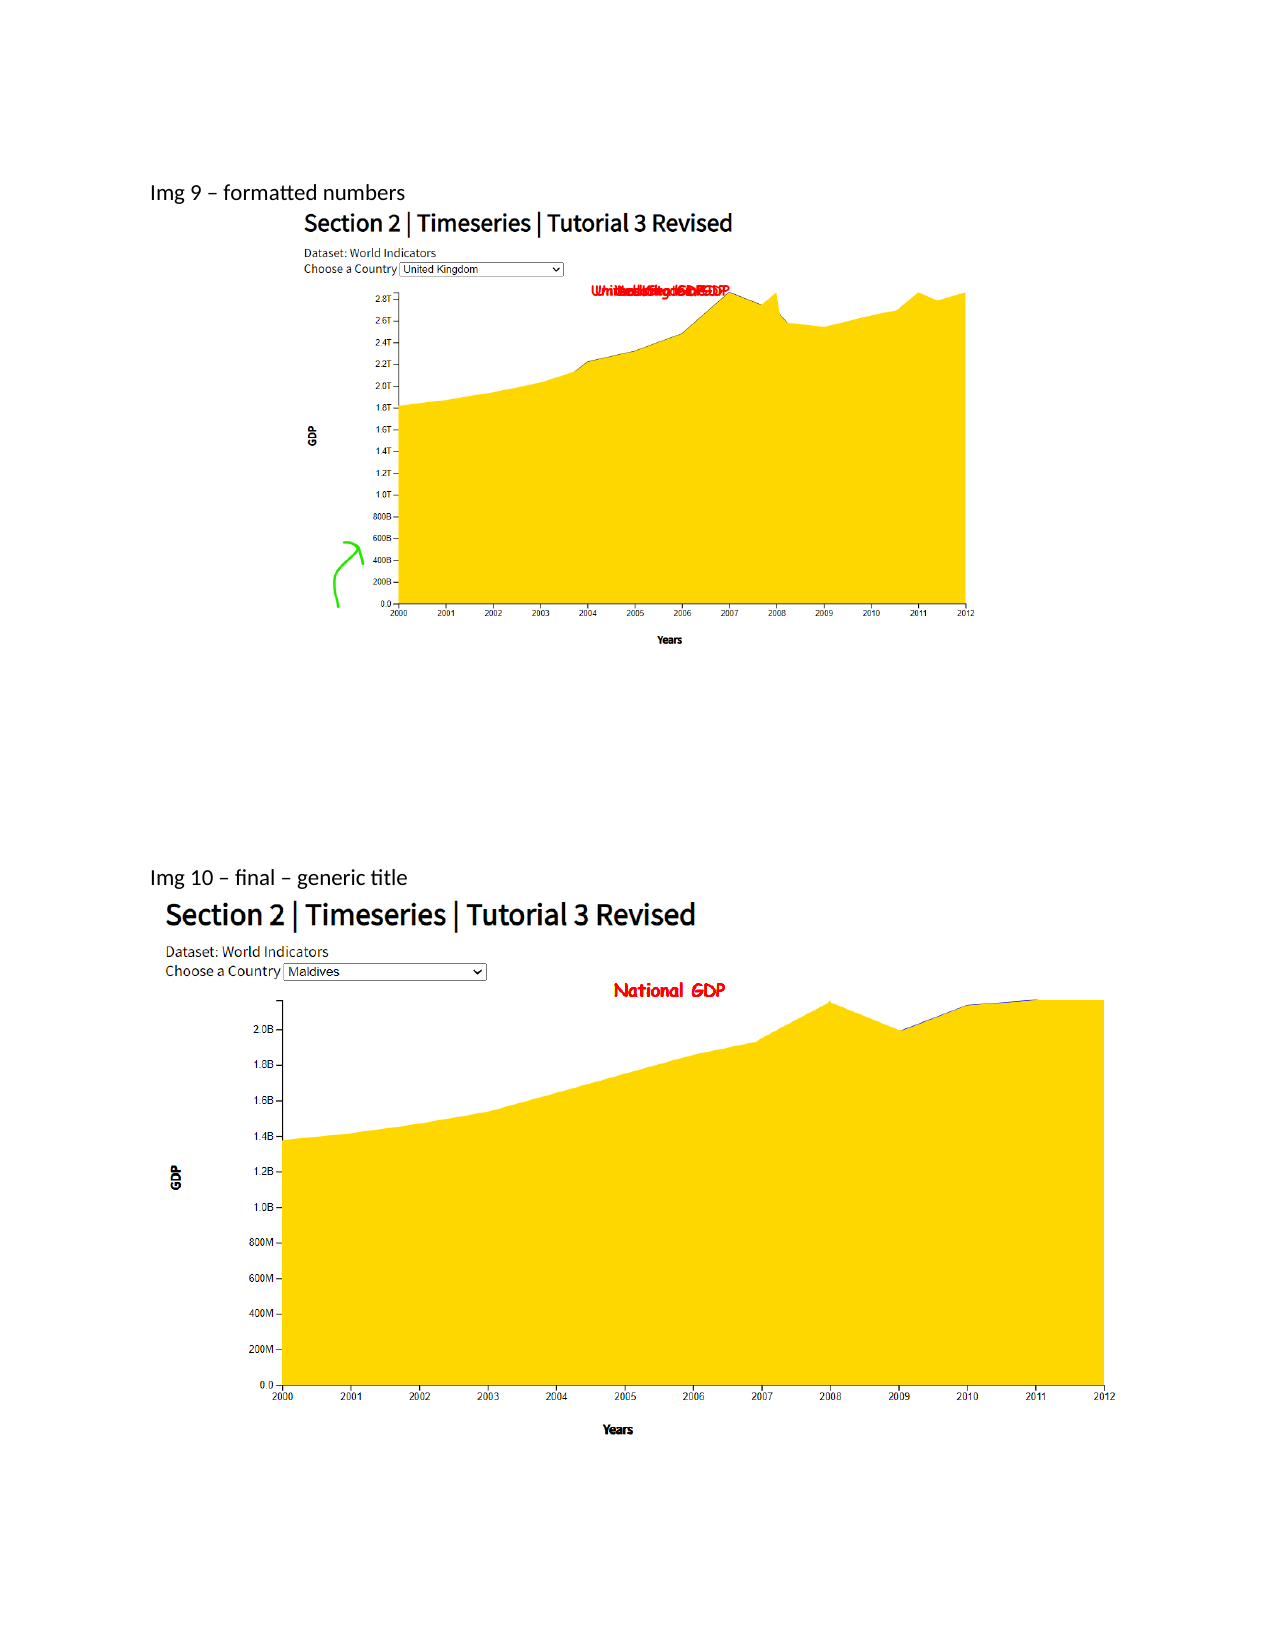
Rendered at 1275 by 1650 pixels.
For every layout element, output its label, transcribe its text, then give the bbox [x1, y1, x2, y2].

text Img 9 – formatted numbers [150, 178, 1125, 206]
picture [150, 890, 1125, 1456]
picture [291, 206, 984, 667]
text Img 10 – final – generic title [150, 863, 1125, 890]
